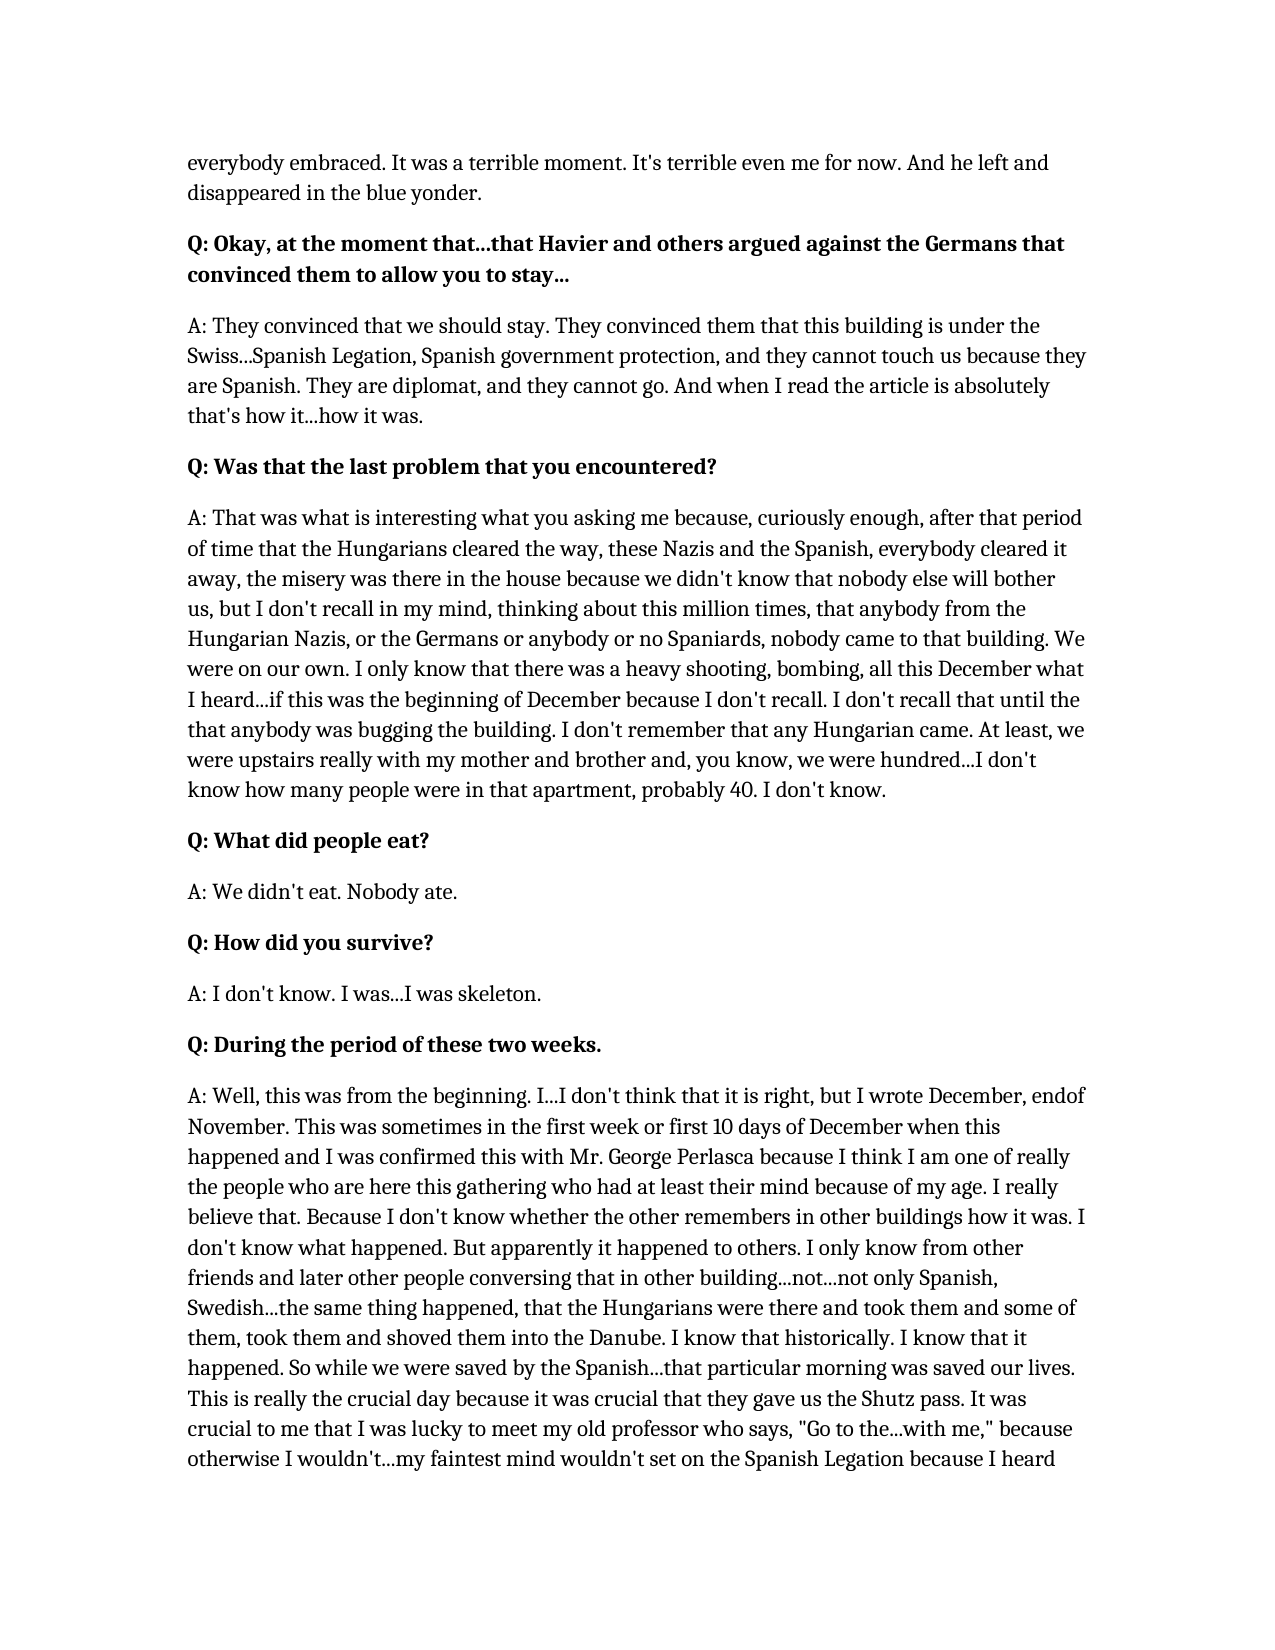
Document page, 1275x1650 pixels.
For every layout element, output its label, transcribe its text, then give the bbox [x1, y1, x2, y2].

text Q: Okay, at the moment that...that Havier and others argued against the Germans that convinced them to allow you to stay... [187, 231, 1087, 288]
text A: We didn't eat. Nobody ate. [187, 879, 1087, 906]
text Q: Was that the last problem that you encountered? [187, 454, 1087, 481]
text A: That was what is interesting what you asking me because, curiously enough, after that period of time that the Hungarians cleared the way, these Nazis and the Spanish, everybody cleared it away, the misery was there in the house because we didn't know that nobody else will bother us, but I don't recall in my mind, thinking about this million times, that anybody from the Hungarian Nazis, or the Germans or anybody or no Spaniards, nobody came to that building. We were on our own. I only know that there was a heavy shooting, bombing, all this December what I heard...if this was the beginning of December because I don't recall. I don't recall that until the that anybody was bugging the building. I don't remember that any Hungarian came. At least, we were upstairs really with my mother and brother and, you know, we were hundred...I don't know how many people were in that apartment, probably 40. I don't know. [187, 505, 1087, 803]
text A: They convinced that we should stay. They convinced them that this building is under the Swiss...Spanish Legation, Spanish government protection, and they cannot touch us because they are Spanish. They are diplomat, and they cannot go. And when I read the article is absolutely that's how it...how it was. [187, 312, 1087, 429]
text Q: What did people eat? [187, 828, 1087, 854]
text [187, 1083, 1087, 1472]
text Q: How did you survive? [187, 930, 1087, 957]
text A: I don't know. I was...I was skeleton. [187, 981, 1087, 1008]
text Q: During the period of these two weeks. [187, 1032, 1087, 1059]
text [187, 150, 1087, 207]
